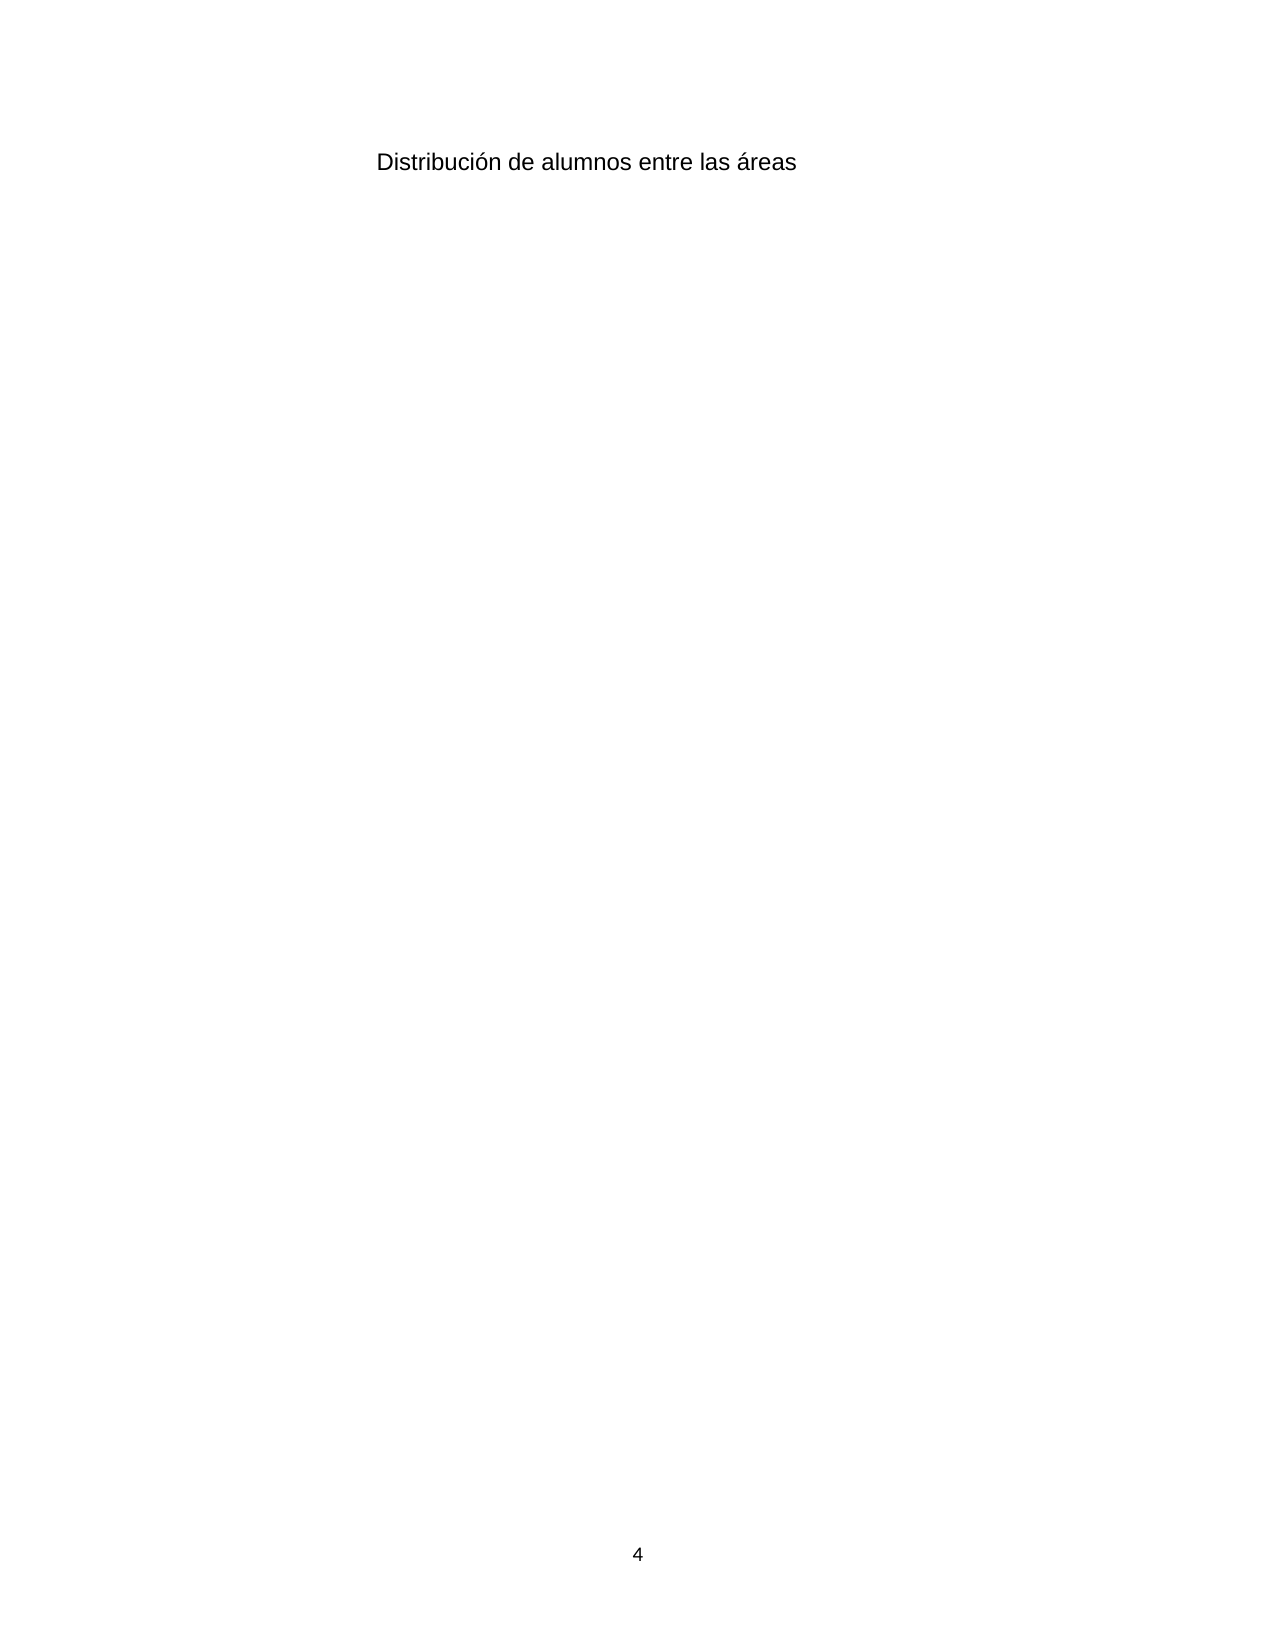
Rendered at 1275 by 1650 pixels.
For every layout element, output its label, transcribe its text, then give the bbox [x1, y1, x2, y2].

text Distribución de alumnos entre las áreas [376, 147, 1251, 175]
